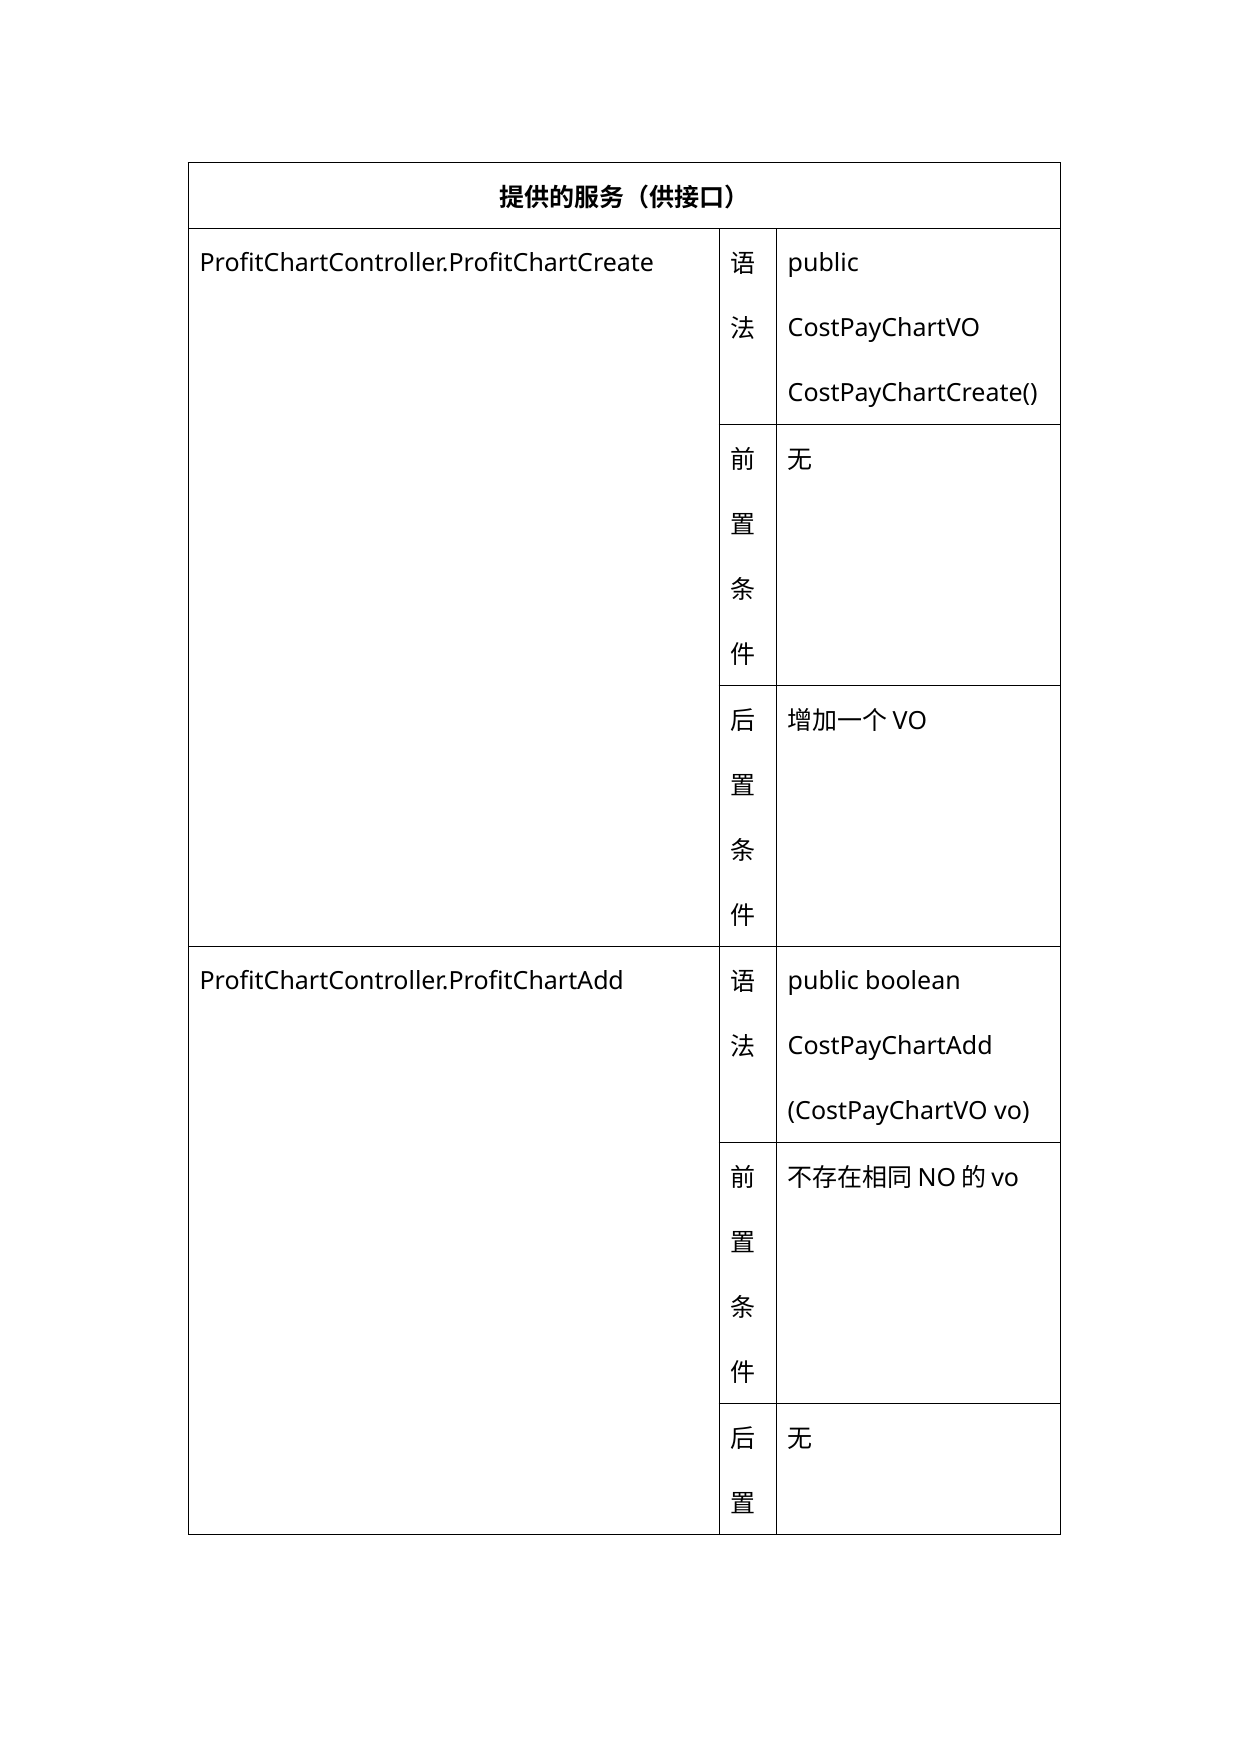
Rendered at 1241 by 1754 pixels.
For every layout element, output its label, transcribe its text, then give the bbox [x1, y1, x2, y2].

table_cell 后置条件 [720, 1404, 776, 1534]
table_cell 不存在相同NO的vo [777, 1143, 1060, 1403]
table_cell 无 [777, 1404, 1060, 1534]
table_cell 前置条件 [720, 425, 776, 685]
table_header 提供的服务（供接口） [189, 163, 1060, 228]
table_cell 无 [777, 425, 1060, 685]
table_cell 增加一个VO [777, 686, 1060, 946]
table_cell public boolean CostPayChartAdd (CostPayChartVO vo) [777, 947, 1060, 1142]
table_cell public CostPayChartVO CostPayChartCreate() [777, 229, 1060, 424]
table_cell ProfitChartController.ProfitChartAdd [189, 947, 719, 1534]
table_cell 后置条件 [720, 686, 776, 946]
table_cell 前置条件 [720, 1143, 776, 1403]
table_cell ProfitChartController.ProfitChartCreate [189, 229, 719, 946]
table_cell 语法 [720, 229, 776, 424]
table_cell 语法 [720, 947, 776, 1142]
